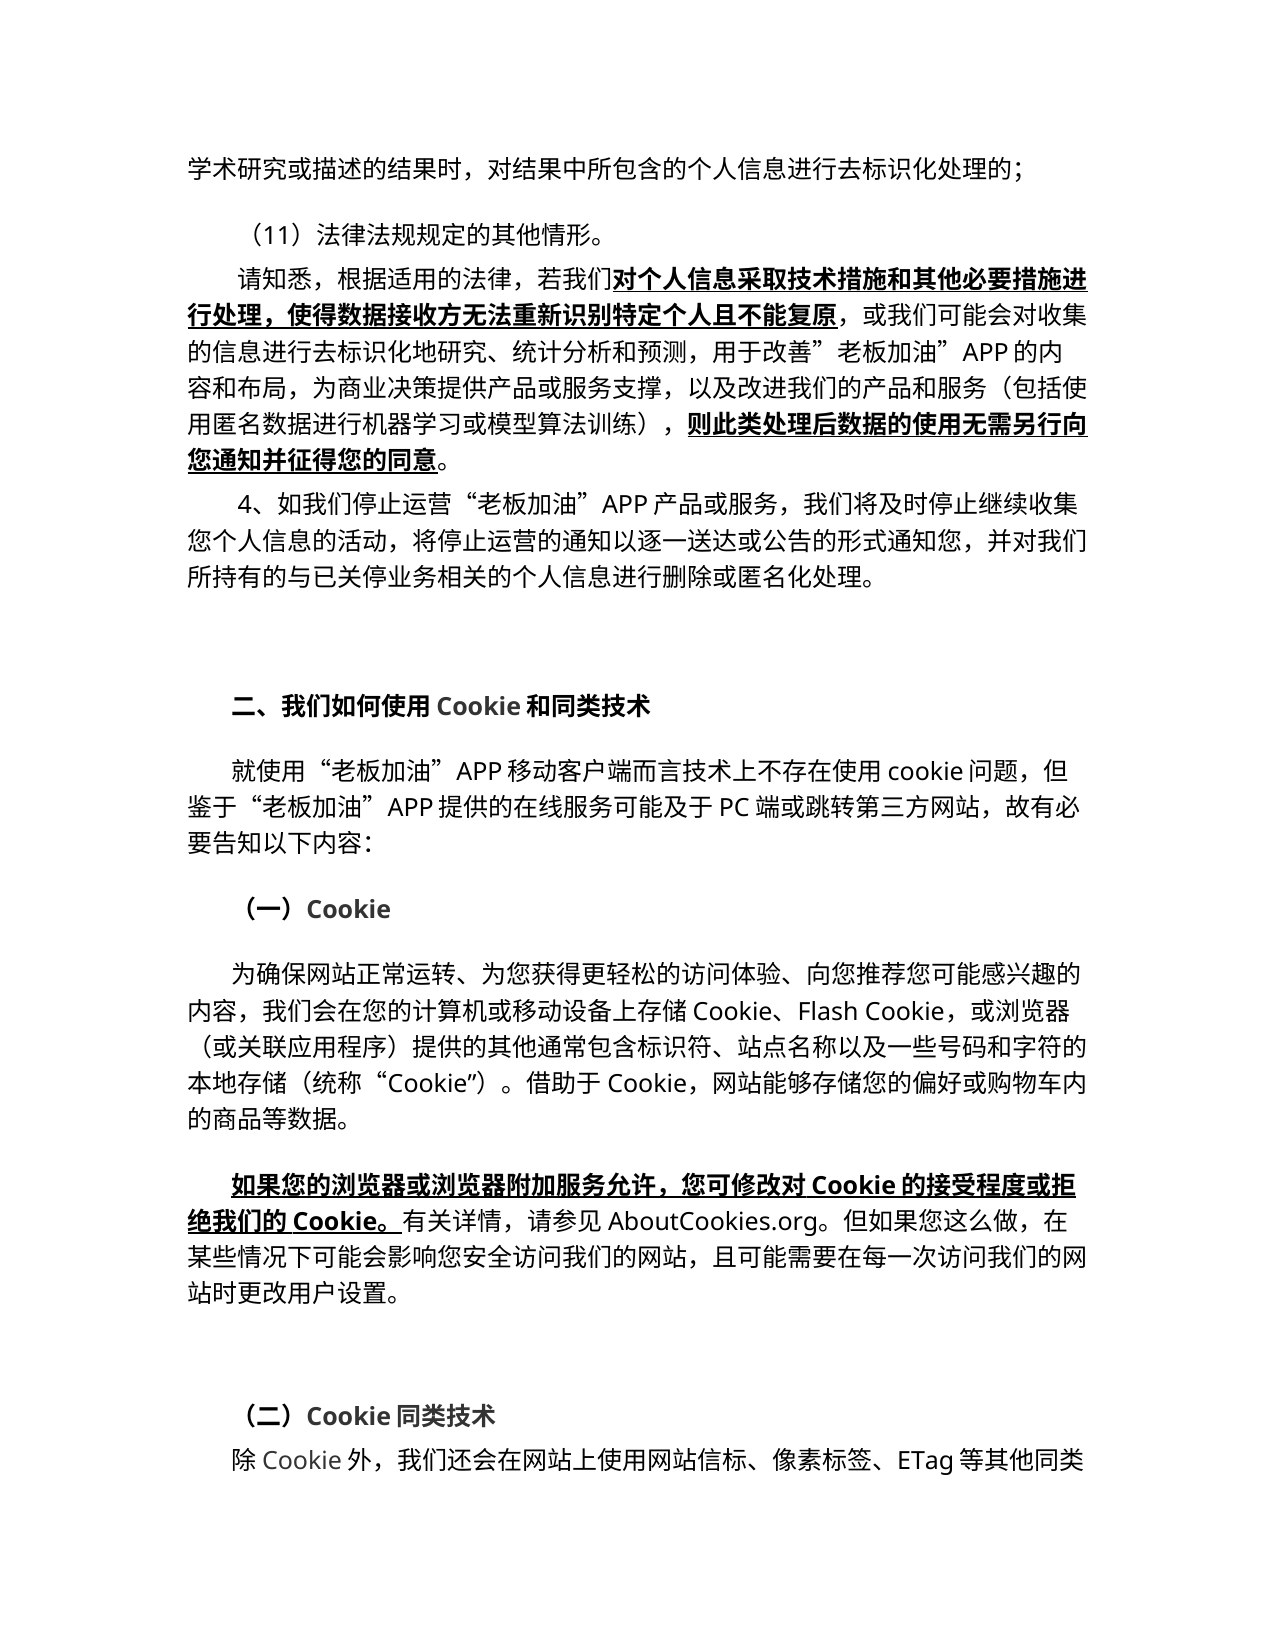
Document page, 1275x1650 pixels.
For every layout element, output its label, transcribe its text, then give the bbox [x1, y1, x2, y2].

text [187, 150, 1087, 186]
text 为确保网站正常运转、为您获得更轻松的访问体验、向您推荐您可能感兴趣的内容，我们会在您的计算机或移动设备上存储Cookie、Flash Cookie，或浏览器（或关联应用程序）提供的其他通常包含标识符、站点名称以及一些号码和字符的本地存储（统称“Cookie”）。借助于 Cookie，网站能够存储您的偏好或购物车内的商品等数据。 [187, 955, 1087, 1136]
text 就使用“老板加油”APP移动客户端而言技术上不存在使用cookie问题，但鉴于“老板加油”APP提供的在线服务可能及于PC端或跳转第三方网站，故有必要告知以下内容： [187, 751, 1087, 860]
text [187, 1441, 1087, 1477]
text 二、我们如何使用Cookie和同类技术 [187, 686, 1087, 722]
text 请知悉，根据适用的法律，若我们对个人信息采取技术措施和其他必要措施进行处理，使得数据接收方无法重新识别特定个人且不能复原，或我们可能会对收集的信息进行去标识化地研究、统计分析和预测，用于改善”老板加油”APP的内容和布局，为商业决策提供产品或服务支撑，以及改进我们的产品和服务（包括使用匿名数据进行机器学习或模型算法训练），则此类处理后数据的使用无需另行向您通知并征得您的同意。 [187, 259, 1087, 477]
text （二）Cookie同类技术 [187, 1397, 1087, 1433]
text 4、如我们停止运营“老板加油”APP产品或服务，我们将及时停止继续收集您个人信息的活动，将停止运营的通知以逐一送达或公告的形式通知您，并对我们所持有的与已关停业务相关的个人信息进行删除或匿名化处理。 [187, 485, 1087, 593]
text （11）法律法规规定的其他情形。 [187, 215, 1087, 252]
text （一）Cookie [187, 889, 1087, 926]
text 如果您的浏览器或浏览器附加服务允许，您可修改对Cookie的接受程度或拒绝我们的Cookie。有关详情，请参见 AboutCookies.org。但如果您这么做，在某些情况下可能会影响您安全访问我们的网站，且可能需要在每一次访问我们的网站时更改用户设置。 [187, 1165, 1087, 1310]
